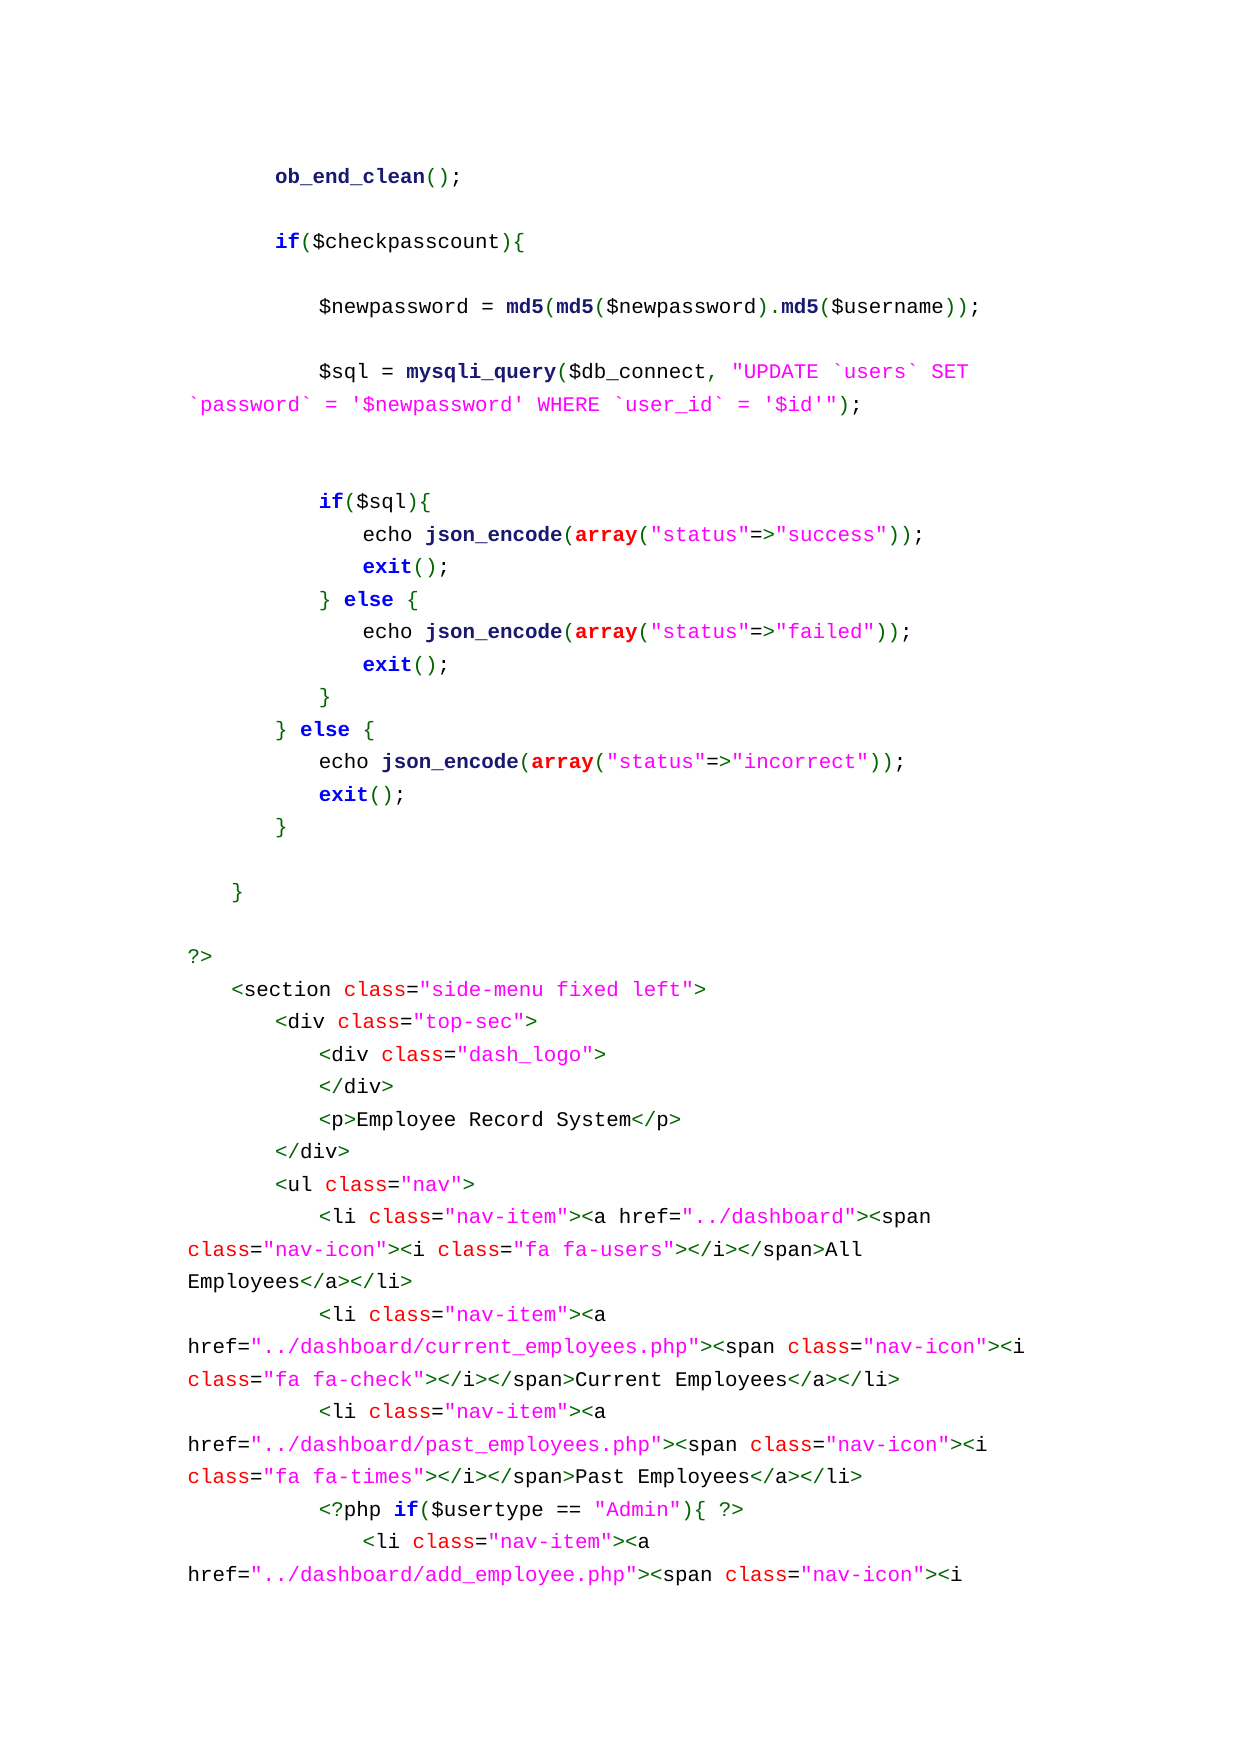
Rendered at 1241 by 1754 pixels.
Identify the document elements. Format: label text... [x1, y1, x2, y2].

text if($checkpasscount){ [187, 227, 1053, 259]
text } else { [187, 584, 1053, 617]
text exit(); [187, 552, 1053, 584]
text <li class="nav-item"><a href="../dashboard/current_employees.php"><span class="nav-icon"><i class="fa fa-check"></i></span>Current Employees</a></li> [187, 1299, 1053, 1397]
text <ul class="nav"> [187, 1169, 1053, 1202]
text exit(); [187, 649, 1053, 682]
text } [187, 877, 1053, 909]
text <li class="nav-item"><a href="../dashboard"><span class="nav-icon"><i class="fa fa-users"></i></span>All Employees</a></li> [187, 1202, 1053, 1299]
text echo json_encode(array("status"=>"success")); [187, 519, 1053, 552]
text <div class="dash_logo"> [187, 1039, 1053, 1072]
text echo json_encode(array("status"=>"incorrect")); [187, 747, 1053, 779]
text if($sql){ [187, 487, 1053, 519]
text $newpassword = md5(md5($newpassword).md5($username)); [187, 292, 1053, 324]
text <?php if($usertype == "Admin"){ ?> [187, 1494, 1053, 1527]
text } [187, 812, 1053, 844]
text } [187, 682, 1053, 714]
text <p>Employee Record System</p> [187, 1104, 1053, 1137]
text exit(); [187, 779, 1053, 812]
text </div> [187, 1072, 1053, 1104]
text $sql = mysqli_query($db_connect, "UPDATE `users` SET `password` = '$newpassword' WHERE `user_id` = '$id'"); [187, 357, 1053, 422]
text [187, 1527, 1053, 1592]
text <div class="top-sec"> [187, 1007, 1053, 1039]
text echo json_encode(array("status"=>"failed")); [187, 617, 1053, 649]
text ob_end_clean(); [187, 162, 1053, 194]
text } else { [187, 714, 1053, 747]
text <section class="side-menu fixed left"> [187, 974, 1053, 1007]
text <li class="nav-item"><a href="../dashboard/past_employees.php"><span class="nav-icon"><i class="fa fa-times"></i></span>Past Employees</a></li> [187, 1397, 1053, 1494]
text </div> [187, 1137, 1053, 1169]
text ?> [187, 942, 1053, 974]
